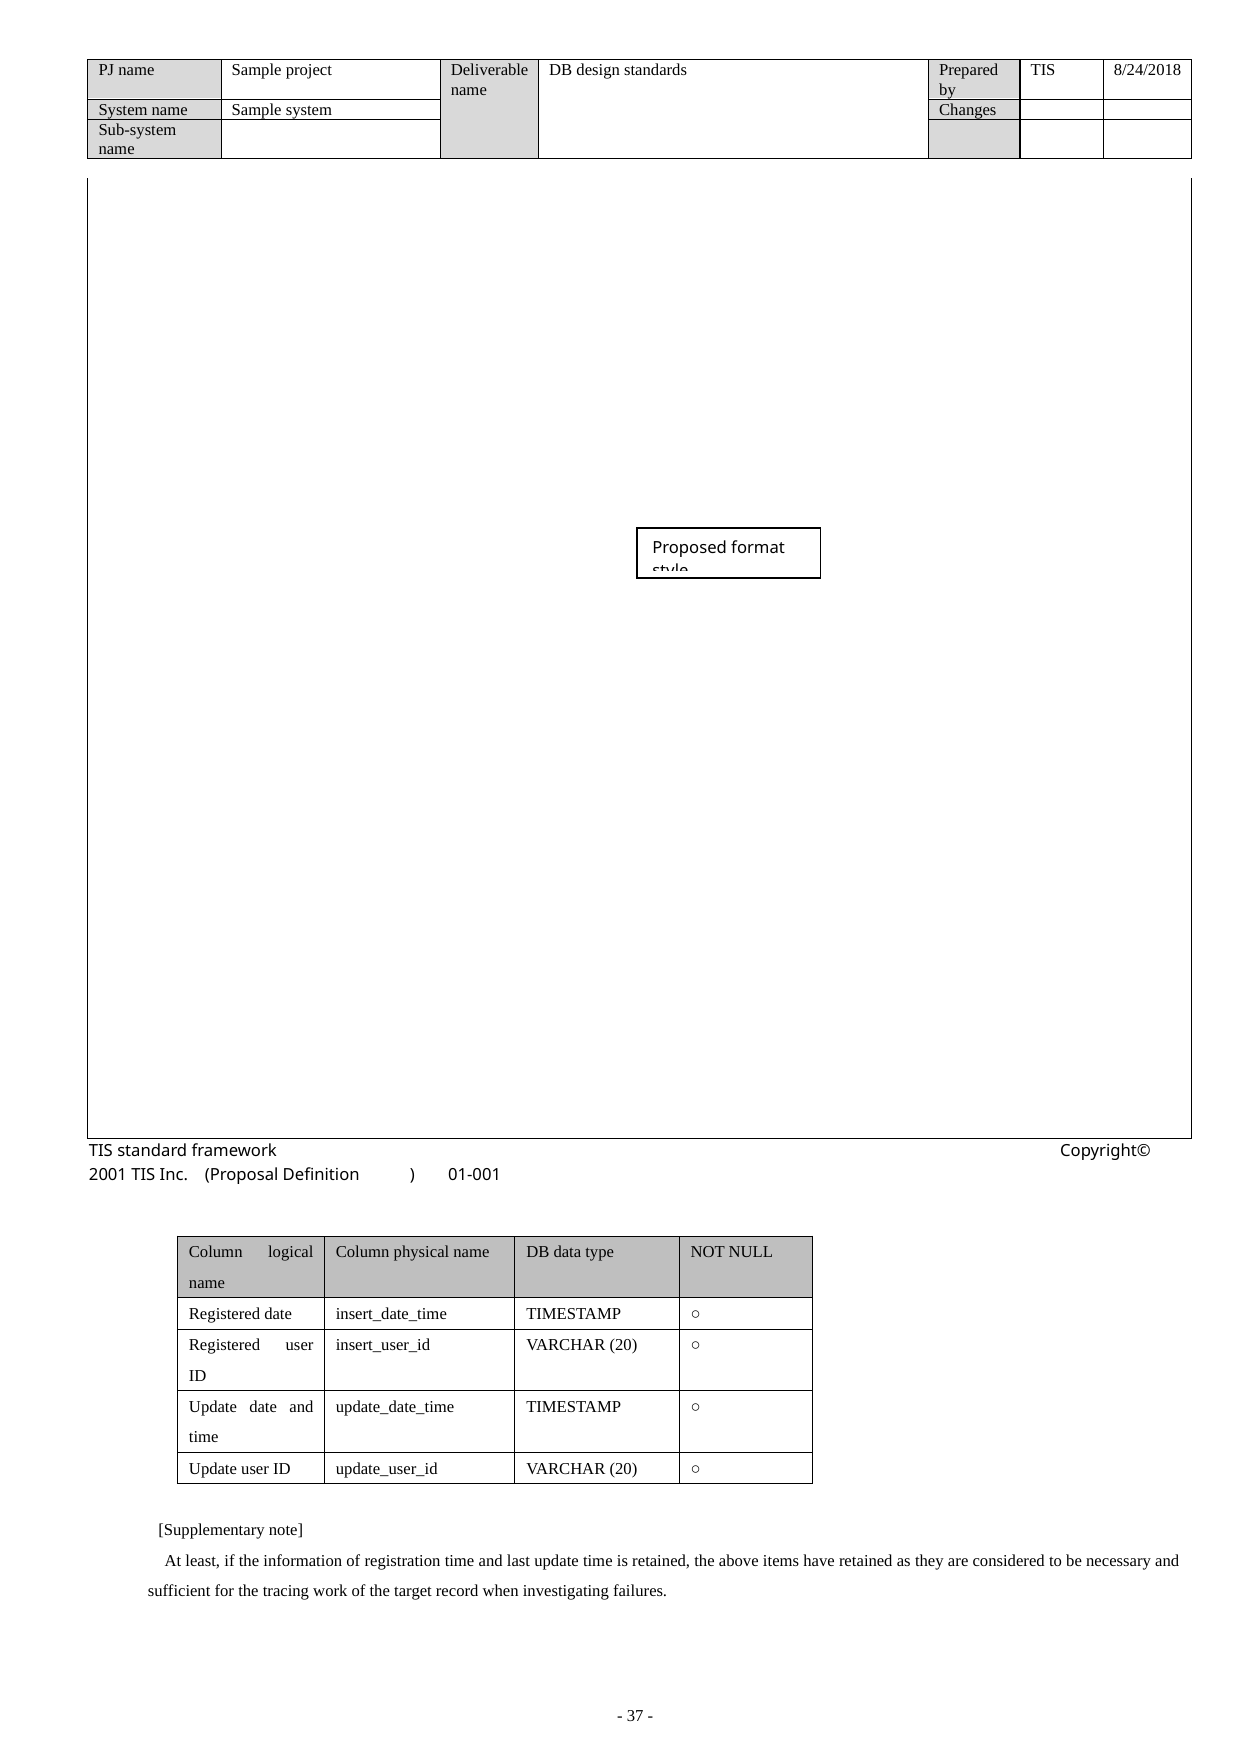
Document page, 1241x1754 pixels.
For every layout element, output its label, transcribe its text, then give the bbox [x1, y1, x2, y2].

table_cell ○ [680, 1453, 812, 1483]
table_cell Registered user ID [178, 1330, 324, 1390]
table_cell TIMESTAMP [515, 1391, 679, 1452]
table_cell update_user_id [325, 1453, 514, 1483]
table_cell Update user ID [178, 1453, 324, 1483]
table_cell Update date and time [178, 1391, 324, 1452]
table_header Column physical name [325, 1237, 514, 1297]
table_cell Registered date [178, 1298, 324, 1329]
table_cell ○ [680, 1298, 812, 1329]
table_header NOT NULL [680, 1237, 812, 1297]
table_header DB data type [515, 1237, 679, 1297]
table_header Column logical name [178, 1237, 324, 1297]
table_cell VARCHAR (20) [515, 1330, 679, 1390]
table_cell insert_user_id [325, 1330, 514, 1390]
table_cell ○ [680, 1330, 812, 1390]
table_cell VARCHAR (20) [515, 1453, 679, 1483]
table_cell TIMESTAMP [515, 1298, 679, 1329]
table_cell ○ [680, 1391, 812, 1452]
table_cell update_date_time [325, 1391, 514, 1452]
text At least, if the information of registration time and last update time is retained, the above items have retained as they are considered to be necessary and sufficient for the tracing work of the target record when investigating failures. [148, 1545, 1181, 1606]
table_cell insert_date_time [325, 1298, 514, 1329]
text [Supplementary note] [148, 1515, 1181, 1545]
